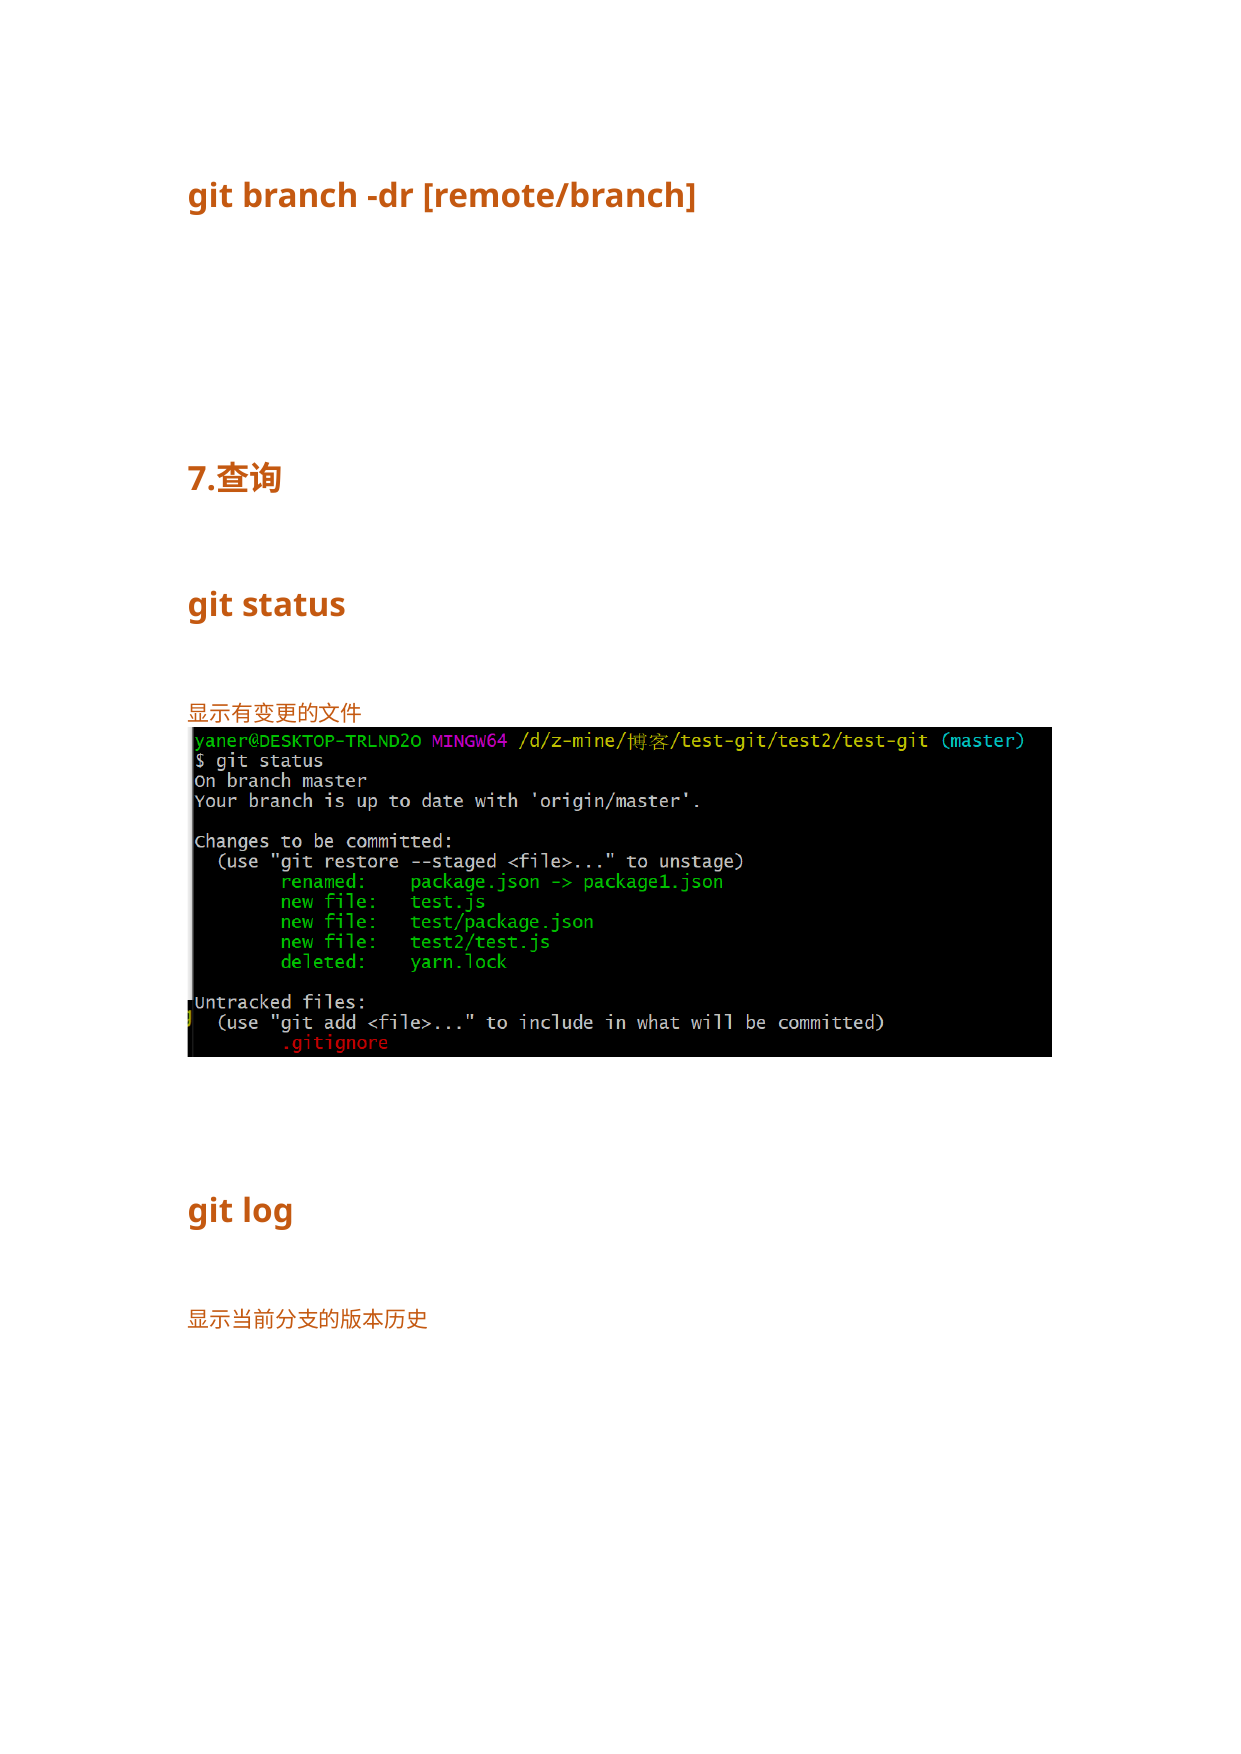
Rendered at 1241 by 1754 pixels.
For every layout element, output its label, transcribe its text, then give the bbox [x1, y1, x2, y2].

subtitle 7.查询 [187, 444, 1053, 509]
subtitle git log [187, 1177, 1053, 1242]
text 显示当前分支的版本历史 [187, 1302, 1053, 1334]
subtitle git status [187, 571, 1053, 636]
subtitle git branch -dr [remote/branch] [187, 162, 1053, 227]
picture [187, 727, 1052, 1057]
